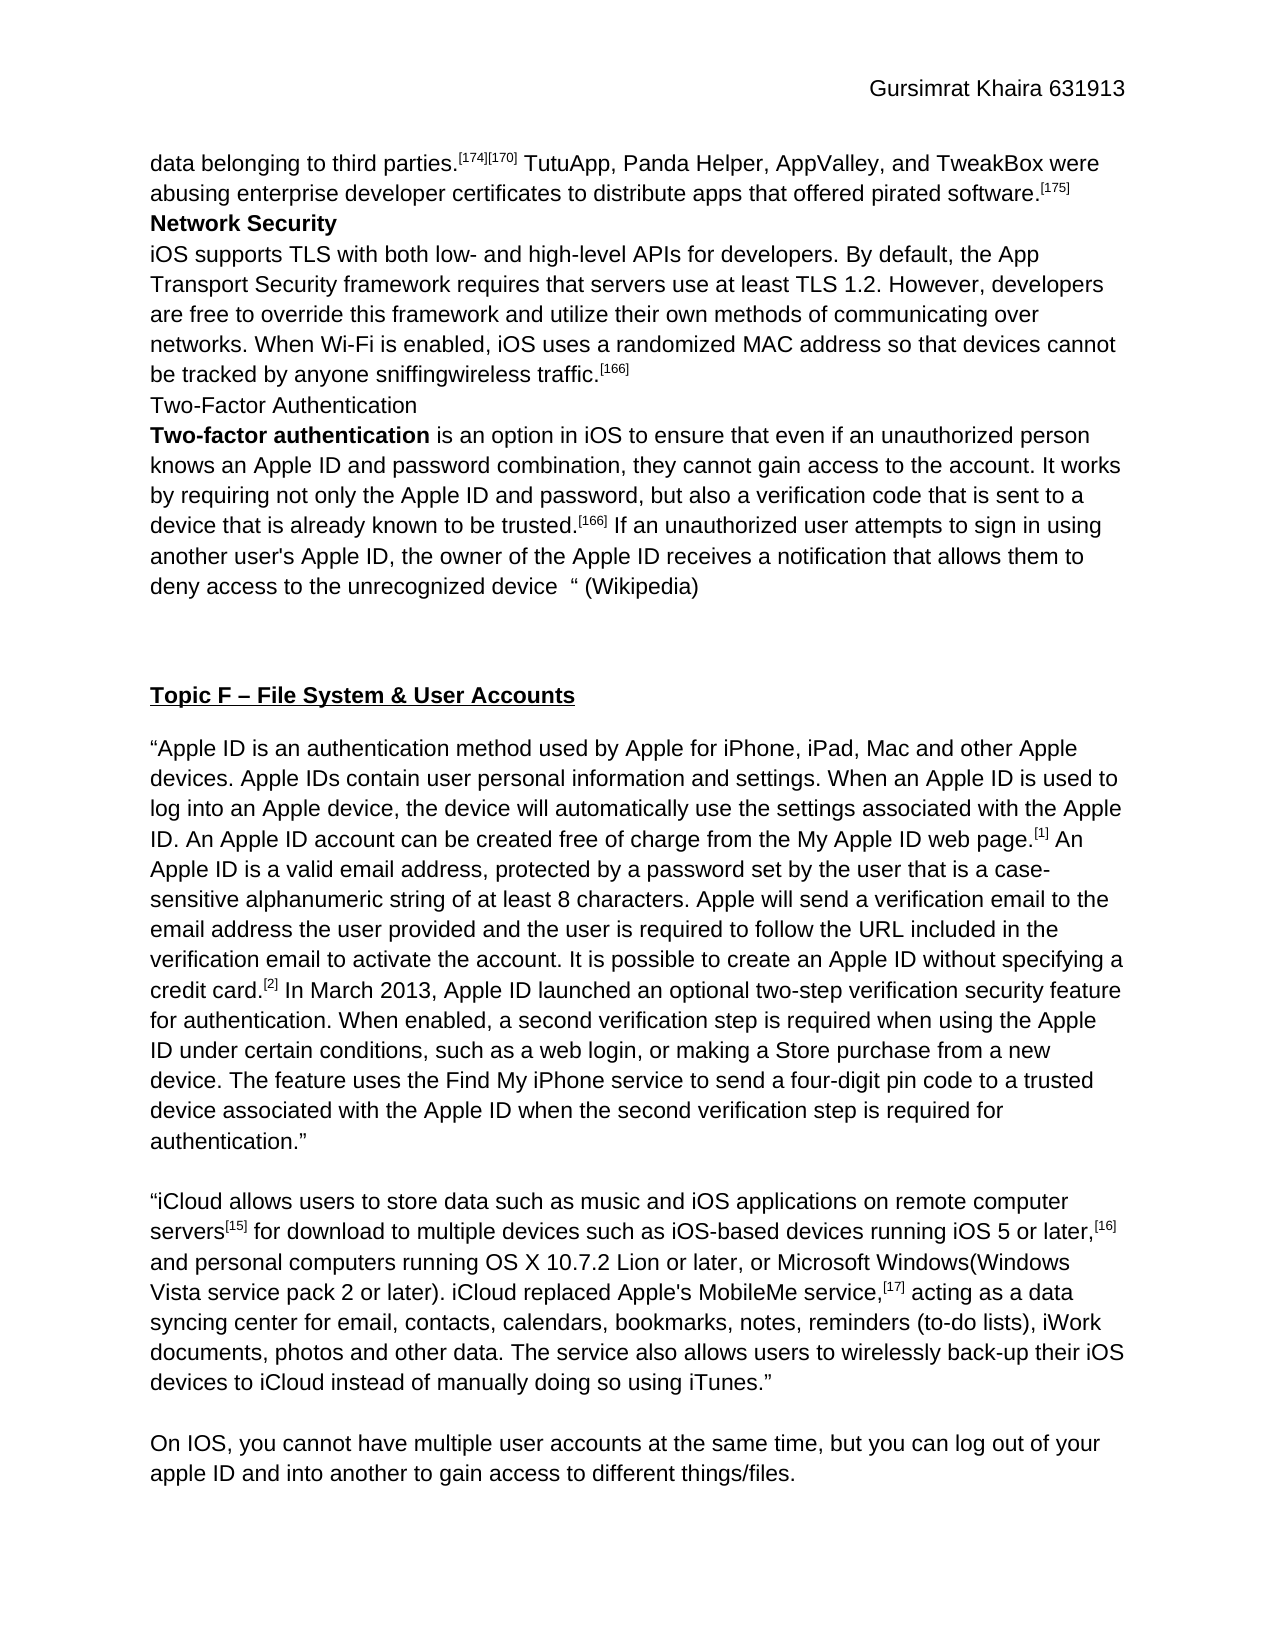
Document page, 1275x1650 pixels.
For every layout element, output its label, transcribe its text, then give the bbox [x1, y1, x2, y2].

text Topic F – File System & User Accounts [150, 682, 1125, 708]
text “iCloud allows users to store data such as music and iOS applications on remote computer servers[15] for download to multiple devices such as iOS-based devices running iOS 5 or later,[16] and personal computers running OS X 10.7.2 Lion or later, or Microsoft Windows(Windows Vista service pack 2 or later). iCloud replaced Apple's MobileMe service,[17] acting as a data syncing center for email, contacts, calendars, bookmarks, notes, reminders (to-do lists), iWork documents, photos and other data. The service also allows users to wirelessly back-up their iOS devices to iCloud instead of manually doing so using iTunes.” [150, 1188, 1125, 1396]
text Two-factor authentication is an option in iOS to ensure that even if an unauthorized person knows an Apple ID and password combination, they cannot gain access to the account. It works by requiring not only the Apple ID and password, but also a verification code that is sent to a device that is already known to be trusted.[166] If an unauthorized user attempts to sign in using another user's Apple ID, the owner of the Apple ID receives a notification that allows them to deny access to the unrecognized device “ (Wikipedia) [150, 422, 1125, 599]
text iOS supports TLS with both low- and high-level APIs for developers. By default, the App Transport Security framework requires that servers use at least TLS 1.2. However, developers are free to override this framework and utilize their own methods of communicating over networks. When Wi-Fi is enabled, iOS uses a randomized MAC address so that devices cannot be tracked by anyone sniffingwireless traffic.[166] [150, 241, 1125, 388]
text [150, 150, 1125, 207]
text Network Security [150, 210, 1125, 237]
text Two-Factor Authentication [150, 392, 1125, 418]
text “Apple ID is an authentication method used by Apple for iPhone, iPad, Mac and other Apple devices. Apple IDs contain user personal information and settings. When an Apple ID is used to log into an Apple device, the device will automatically use the settings associated with the Apple ID. An Apple ID account can be created free of charge from the My Apple ID web page.[1] An Apple ID is a valid email address, protected by a password set by the user that is a case-sensitive alphanumeric string of at least 8 characters. Apple will send a verification email to the email address the user provided and the user is required to follow the URL included in the verification email to activate the account. It is possible to create an Apple ID without specifying a credit card.[2] In March 2013, Apple ID launched an optional two-step verification security feature for authentication. When enabled, a second verification step is required when using the Apple ID under certain conditions, such as a web login, or making a Store purchase from a new device. The feature uses the Find My iPhone service to send a four-digit pin code to a trusted device associated with the Apple ID when the second verification step is required for authentication.” [150, 735, 1125, 1154]
text On IOS, you cannot have multiple user accounts at the same time, but you can log out of your apple ID and into another to gain access to different things/files. [150, 1430, 1125, 1486]
